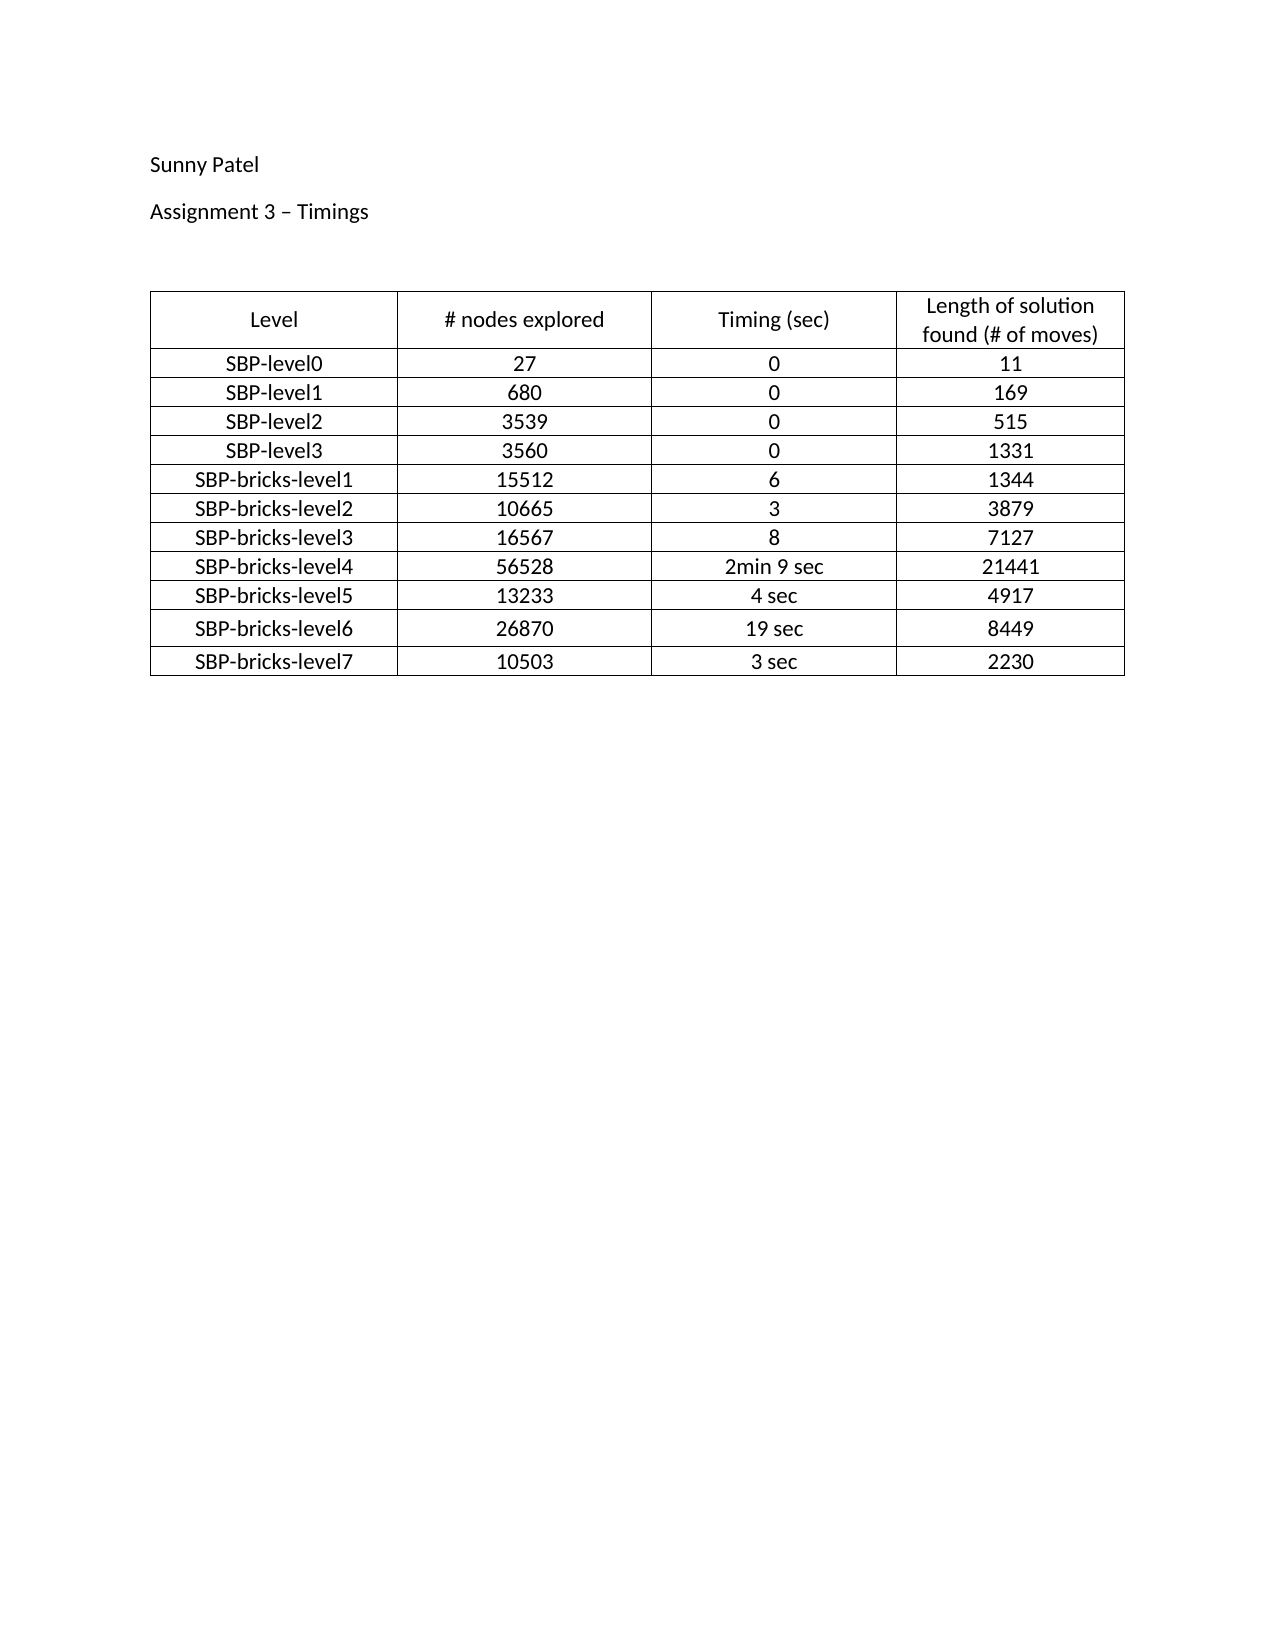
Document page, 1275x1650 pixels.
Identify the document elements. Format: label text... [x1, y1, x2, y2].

table_cell SBP-bricks-level4 [151, 552, 397, 580]
table_cell 21441 [897, 552, 1124, 580]
text Assignment 3 – Timings [150, 197, 1125, 225]
table_cell SBP-level3 [151, 436, 397, 464]
table_cell 0 [652, 436, 896, 464]
table_cell 0 [652, 378, 896, 406]
table_cell 15512 [398, 465, 651, 493]
table_cell 0 [652, 349, 896, 377]
table_cell 3560 [398, 436, 651, 464]
table_cell 10503 [398, 647, 651, 675]
table_header Level [151, 292, 397, 348]
table_cell 11 [897, 349, 1124, 377]
table_cell 2230 [897, 647, 1124, 675]
table_cell 680 [398, 378, 651, 406]
table_cell 3 sec [652, 647, 896, 675]
table_header Timing (sec) [652, 292, 896, 348]
table_cell 4917 [897, 581, 1124, 609]
table_cell 27 [398, 349, 651, 377]
table_cell SBP-bricks-level6 [151, 610, 397, 646]
table_header # nodes explored [398, 292, 651, 348]
table_cell 6 [652, 465, 896, 493]
table_cell 4 sec [652, 581, 896, 609]
table_cell 2min 9 sec [652, 552, 896, 580]
table_header Length of solution found (# of moves) [897, 292, 1124, 348]
table_cell 3539 [398, 407, 651, 435]
text Sunny Patel [150, 150, 1125, 178]
table_cell SBP-level1 [151, 378, 397, 406]
table_cell 169 [897, 378, 1124, 406]
table_cell 7127 [897, 523, 1124, 551]
table_cell 0 [652, 407, 896, 435]
table_cell 1331 [897, 436, 1124, 464]
table_cell 1344 [897, 465, 1124, 493]
table_cell 56528 [398, 552, 651, 580]
table_cell 19 sec [652, 610, 896, 646]
table_cell SBP-bricks-level5 [151, 581, 397, 609]
table_cell SBP-level2 [151, 407, 397, 435]
table_cell 8 [652, 523, 896, 551]
table_cell SBP-level0 [151, 349, 397, 377]
table_cell 515 [897, 407, 1124, 435]
table_cell 13233 [398, 581, 651, 609]
table_cell SBP-bricks-level7 [151, 647, 397, 675]
table_cell SBP-bricks-level2 [151, 494, 397, 522]
table_cell SBP-bricks-level1 [151, 465, 397, 493]
table_cell 3 [652, 494, 896, 522]
table_cell 8449 [897, 610, 1124, 646]
table_cell SBP-bricks-level3 [151, 523, 397, 551]
table_cell 10665 [398, 494, 651, 522]
table_cell 16567 [398, 523, 651, 551]
table_cell 26870 [398, 610, 651, 646]
table_cell 3879 [897, 494, 1124, 522]
